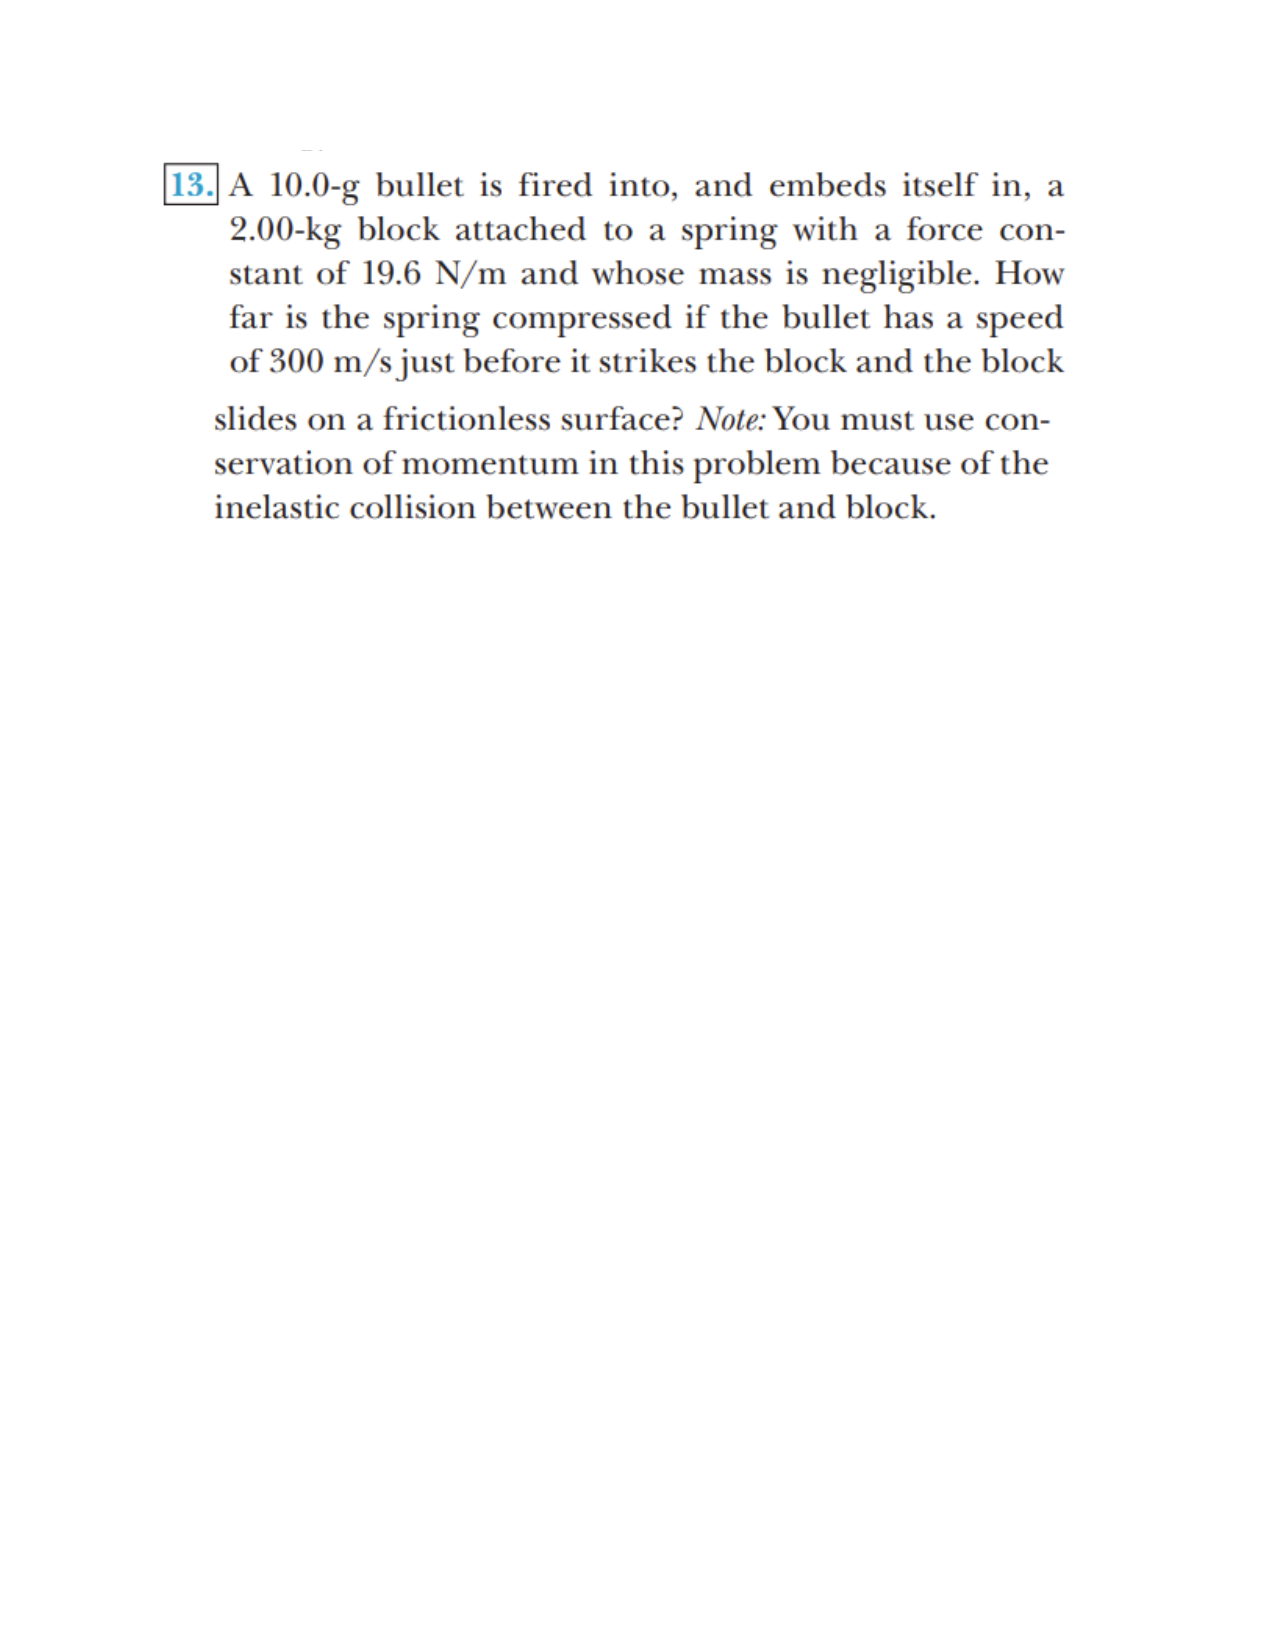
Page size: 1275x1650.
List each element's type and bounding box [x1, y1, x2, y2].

picture [150, 150, 1113, 388]
picture [150, 389, 1088, 531]
